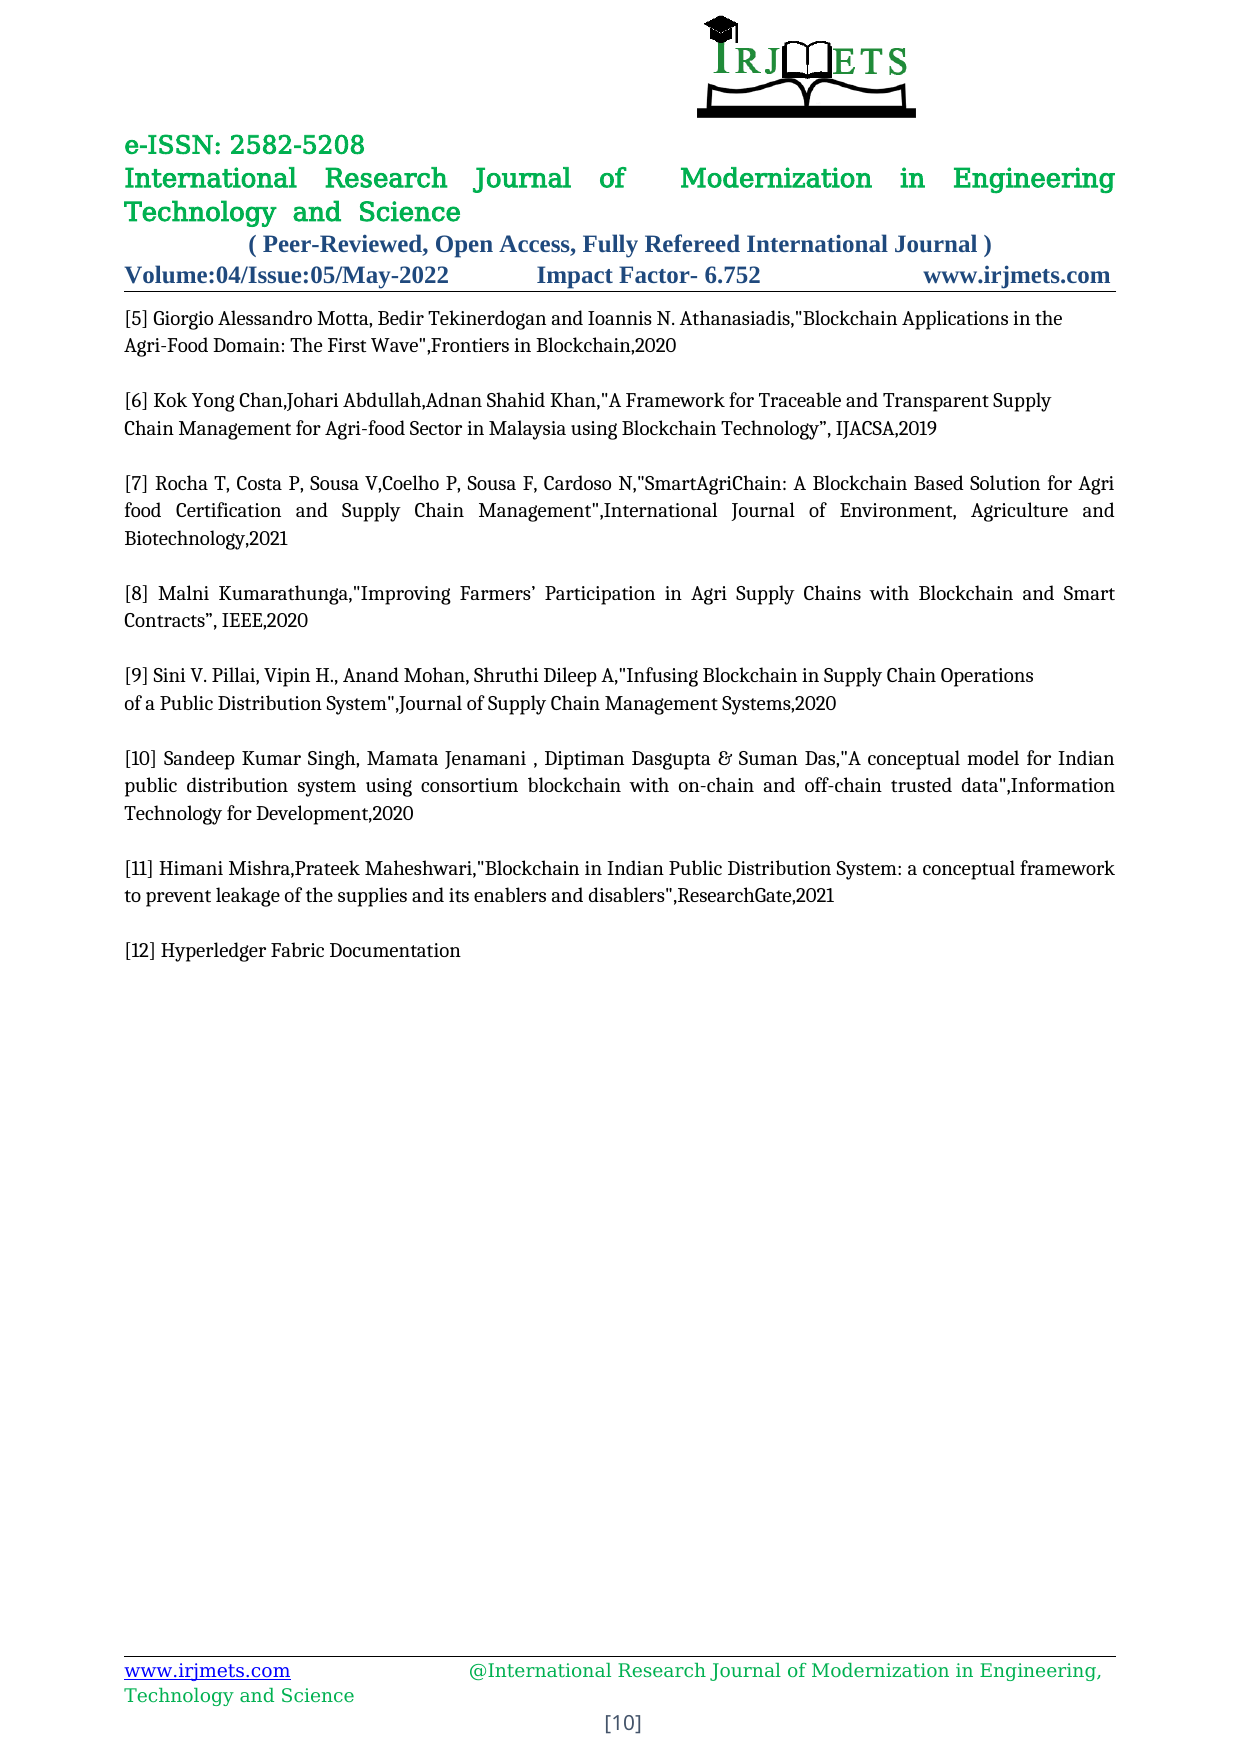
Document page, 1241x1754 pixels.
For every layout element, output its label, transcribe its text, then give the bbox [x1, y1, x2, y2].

text of a Public Distribution System",Journal of Supply Chain Management Systems,2020 [124, 691, 1116, 715]
text Chain Management for Agri-food Sector in Malaysia using Blockchain Technology”, IJACSA,2019 [124, 416, 1116, 440]
text [5] Giorgio Alessandro Motta, Bedir Tekinerdogan and Ioannis N. Athanasiadis,"Blockchain Applications in the [124, 306, 1116, 330]
text [9] Sini V. Pillai, Vipin H., Anand Mohan, Shruthi Dileep A,"Infusing Blockchain in Supply Chain Operations [124, 664, 1116, 688]
text [7] Rocha T, Costa P, Sousa V,Coelho P, Sousa F, Cardoso N,"SmartAgriChain: A Blockchain Based Solution for Agri food Certification and Supply Chain Management",International Journal of Environment, Agriculture and Biotechnology,2021 [124, 471, 1116, 550]
text [8] Malni Kumarathunga,"Improving Farmers’ Participation in Agri Supply Chains with Blockchain and Smart Contracts”, IEEE,2020 [124, 581, 1116, 633]
picture [692, 11, 920, 127]
text [12] Hyperledger Fabric Documentation [124, 939, 1116, 963]
text [11] Himani Mishra,Prateek Maheshwari,"Blockchain in Indian Public Distribution System: a conceptual framework to prevent leakage of the supplies and its enablers and disablers",ResearchGate,2021 [124, 856, 1116, 908]
text [6] Kok Yong Chan,Johari Abdullah,Adnan Shahid Khan,"A Framework for Traceable and Transparent Supply [124, 389, 1116, 413]
text [10] Sandeep Kumar Singh, Mamata Jenamani , Diptiman Dasgupta & Suman Das,"A conceptual model for Indian public distribution system using consortium blockchain with on-chain and off-chain trusted data",Information Technology for Development,2020 [124, 746, 1116, 825]
text Agri-Food Domain: The First Wave",Frontiers in Blockchain,2020 [124, 334, 1116, 358]
